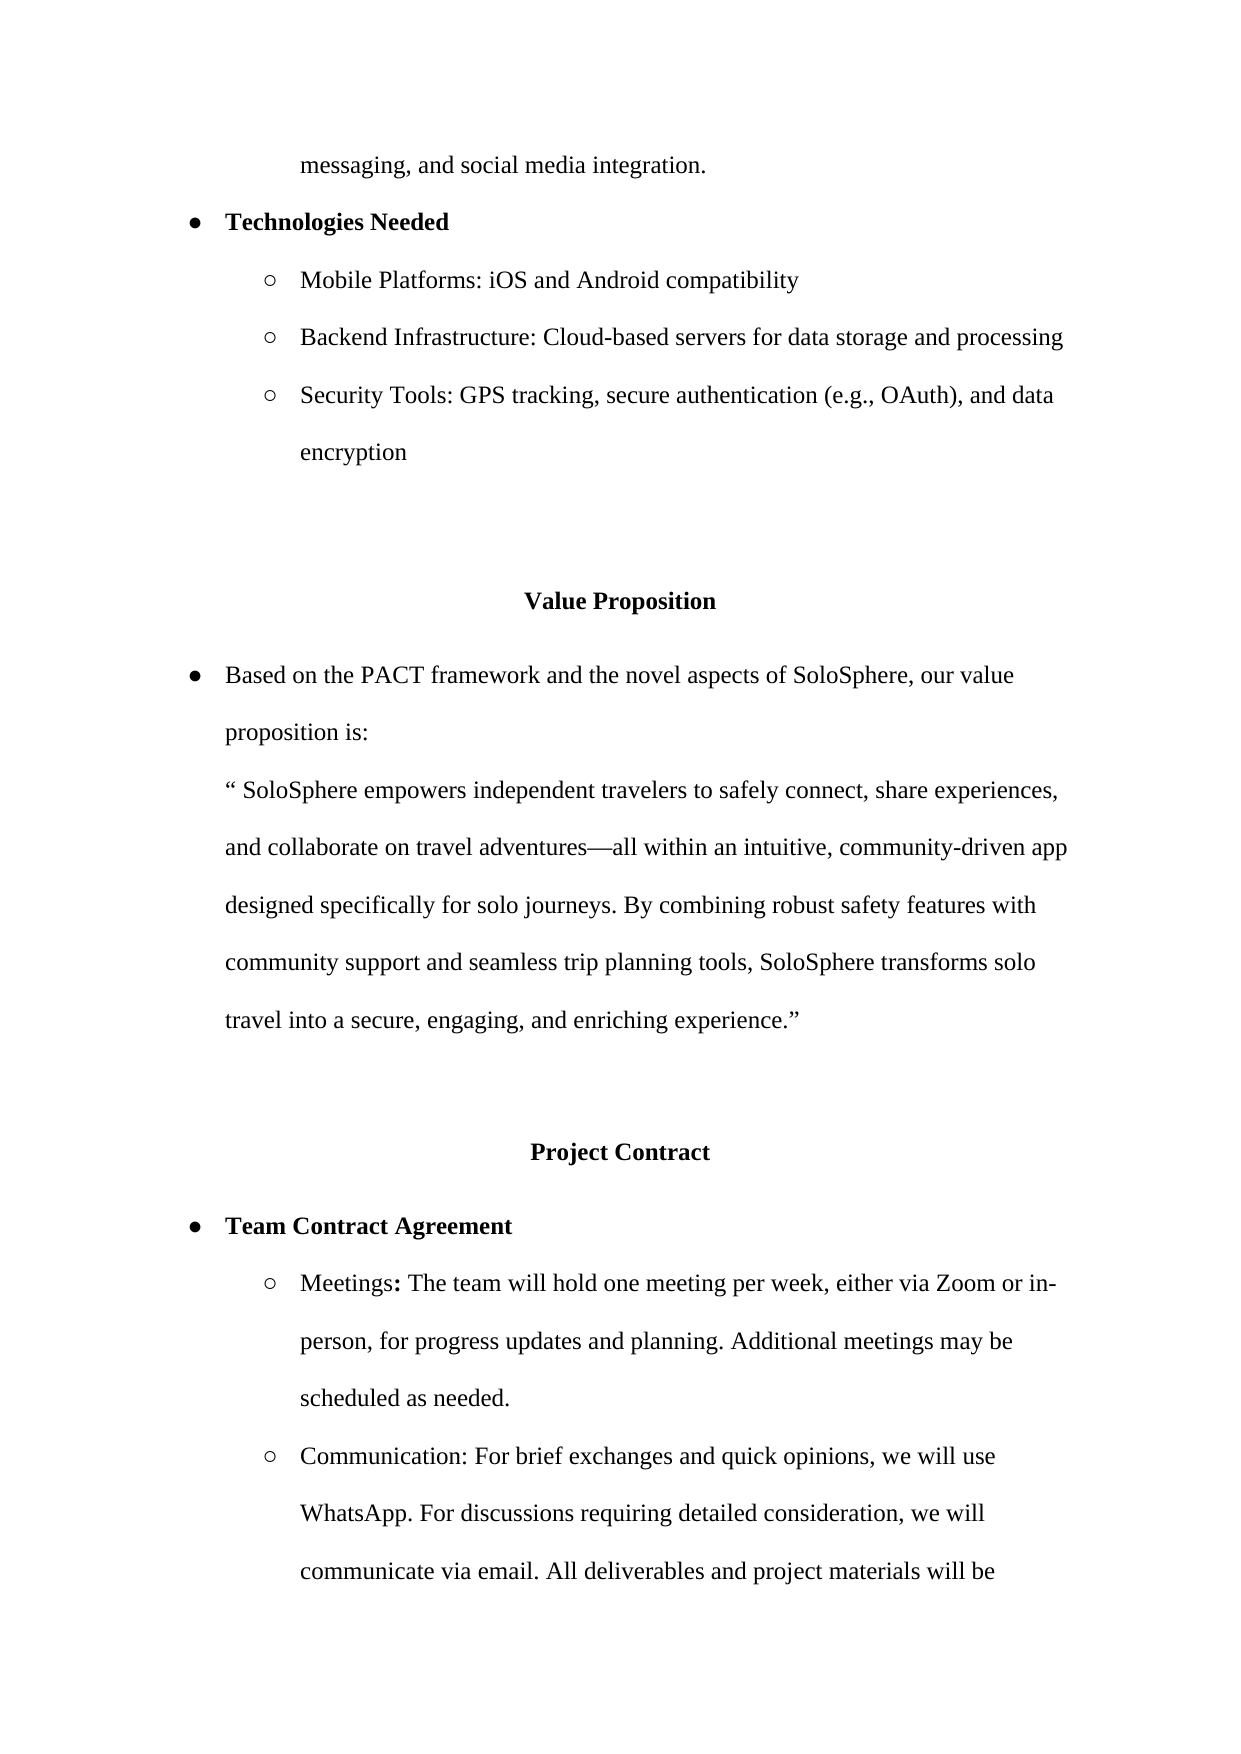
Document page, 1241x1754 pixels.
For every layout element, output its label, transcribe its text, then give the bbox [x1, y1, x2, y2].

list Technologies Needed [187, 207, 1090, 236]
list Technological Context: Utilizes GPS, real-time data updates, secure messaging, and social media integration. [262, 150, 1090, 179]
list Mobile Platforms: iOS and Android compatibility [262, 265, 1090, 294]
list Meetings: The team will hold one meeting per week, either via Zoom or in-person, for progress updates and planning. Additional meetings may be scheduled as needed. [262, 1268, 1090, 1412]
text Value Proposition [150, 586, 1090, 614]
list Security Tools: GPS tracking, secure authentication (e.g., OAuth), and data encryption [262, 380, 1090, 466]
list Backend Infrastructure: Cloud-based servers for data storage and processing [262, 322, 1090, 351]
list Based on the PACT framework and the novel aspects of SoloSphere, our value proposition is: [187, 660, 1090, 746]
list Team Contract Agreement [187, 1211, 1090, 1239]
text Project Contract [150, 1137, 1090, 1165]
list “ SoloSphere empowers independent travelers to safely connect, share experiences, and collaborate on travel adventures—all within an intuitive, community-driven app designed specifically for solo journeys. By combining robust safety features with community support and seamless trip planning tools, SoloSphere transforms solo travel into a secure, engaging, and enriching experience.” [225, 775, 1090, 1034]
